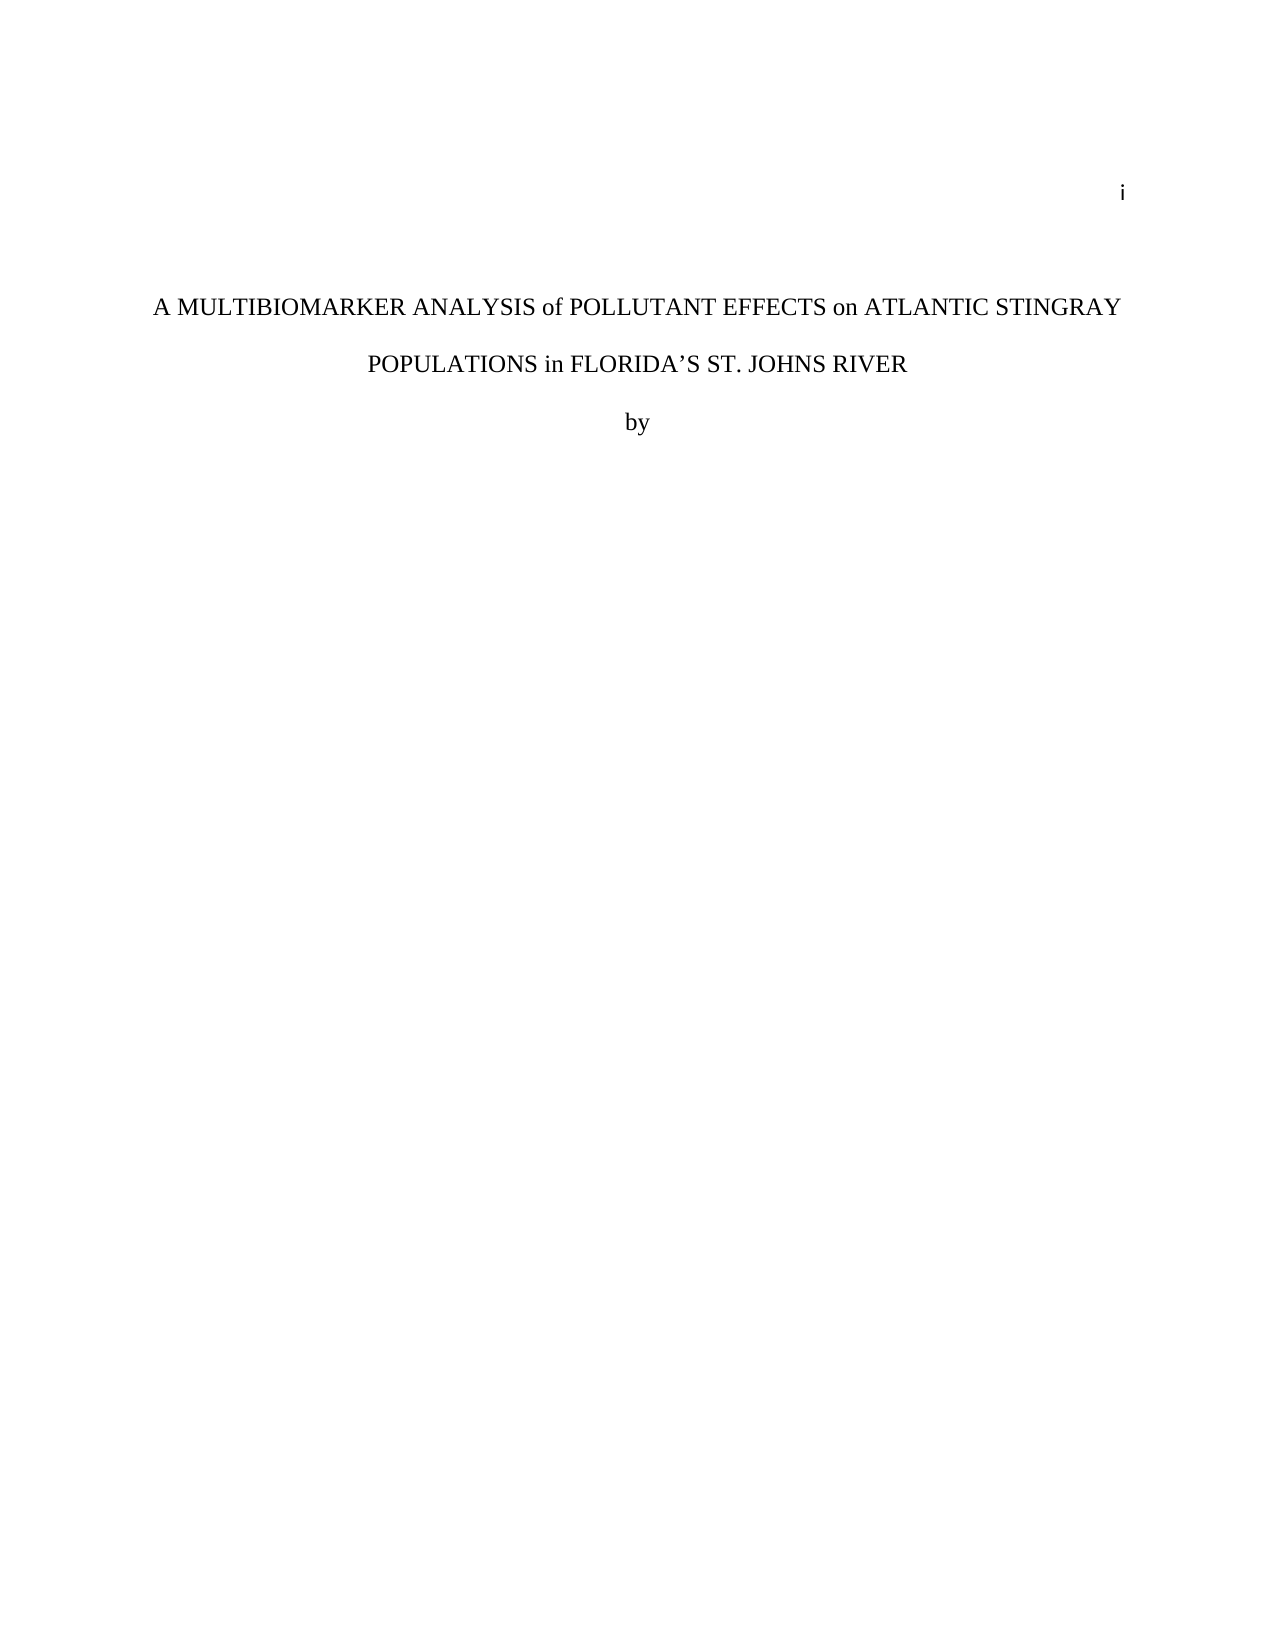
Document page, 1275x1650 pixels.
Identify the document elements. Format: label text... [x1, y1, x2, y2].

text by [150, 407, 1125, 435]
text A MULTIBIOMARKER ANALYSIS of POLLUTANT EFFECTS on ATLANTIC STINGRAY POPULATIONS in FLORIDA’S ST. JOHNS RIVER [150, 292, 1125, 378]
